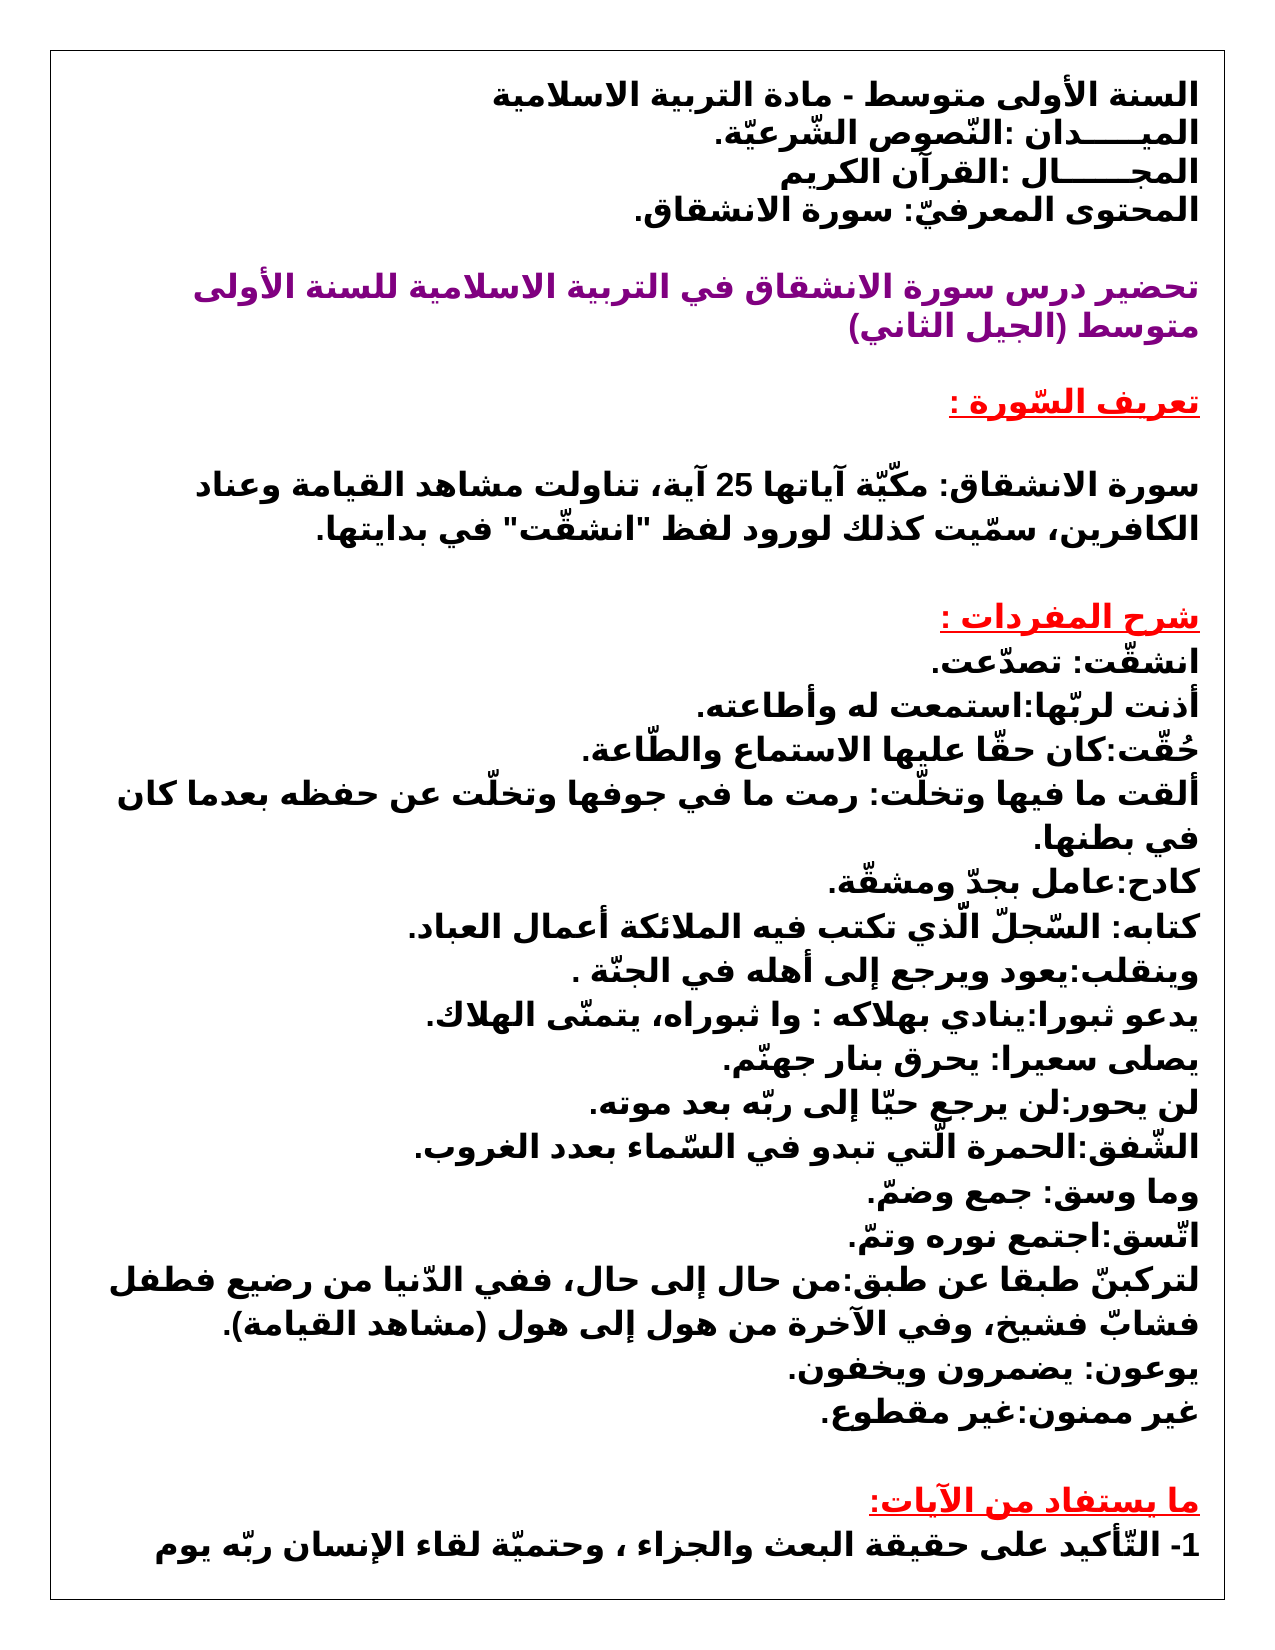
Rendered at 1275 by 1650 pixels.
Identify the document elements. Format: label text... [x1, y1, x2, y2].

text السنة الأولى متوسط - مادة التربية الاسلامية الميـــــدان :النّصوص الشّرعيّة. المجــــــال :القرآن الكريم المحتوى المعرفيّ: سورة الانشقاق. تحضير درس سورة الانشقاق في التربية الاسلامية للسنة الأولى متوسط (الجيل الثاني) تعريف السّورة : [75, 75, 1200, 421]
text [75, 421, 1200, 1563]
